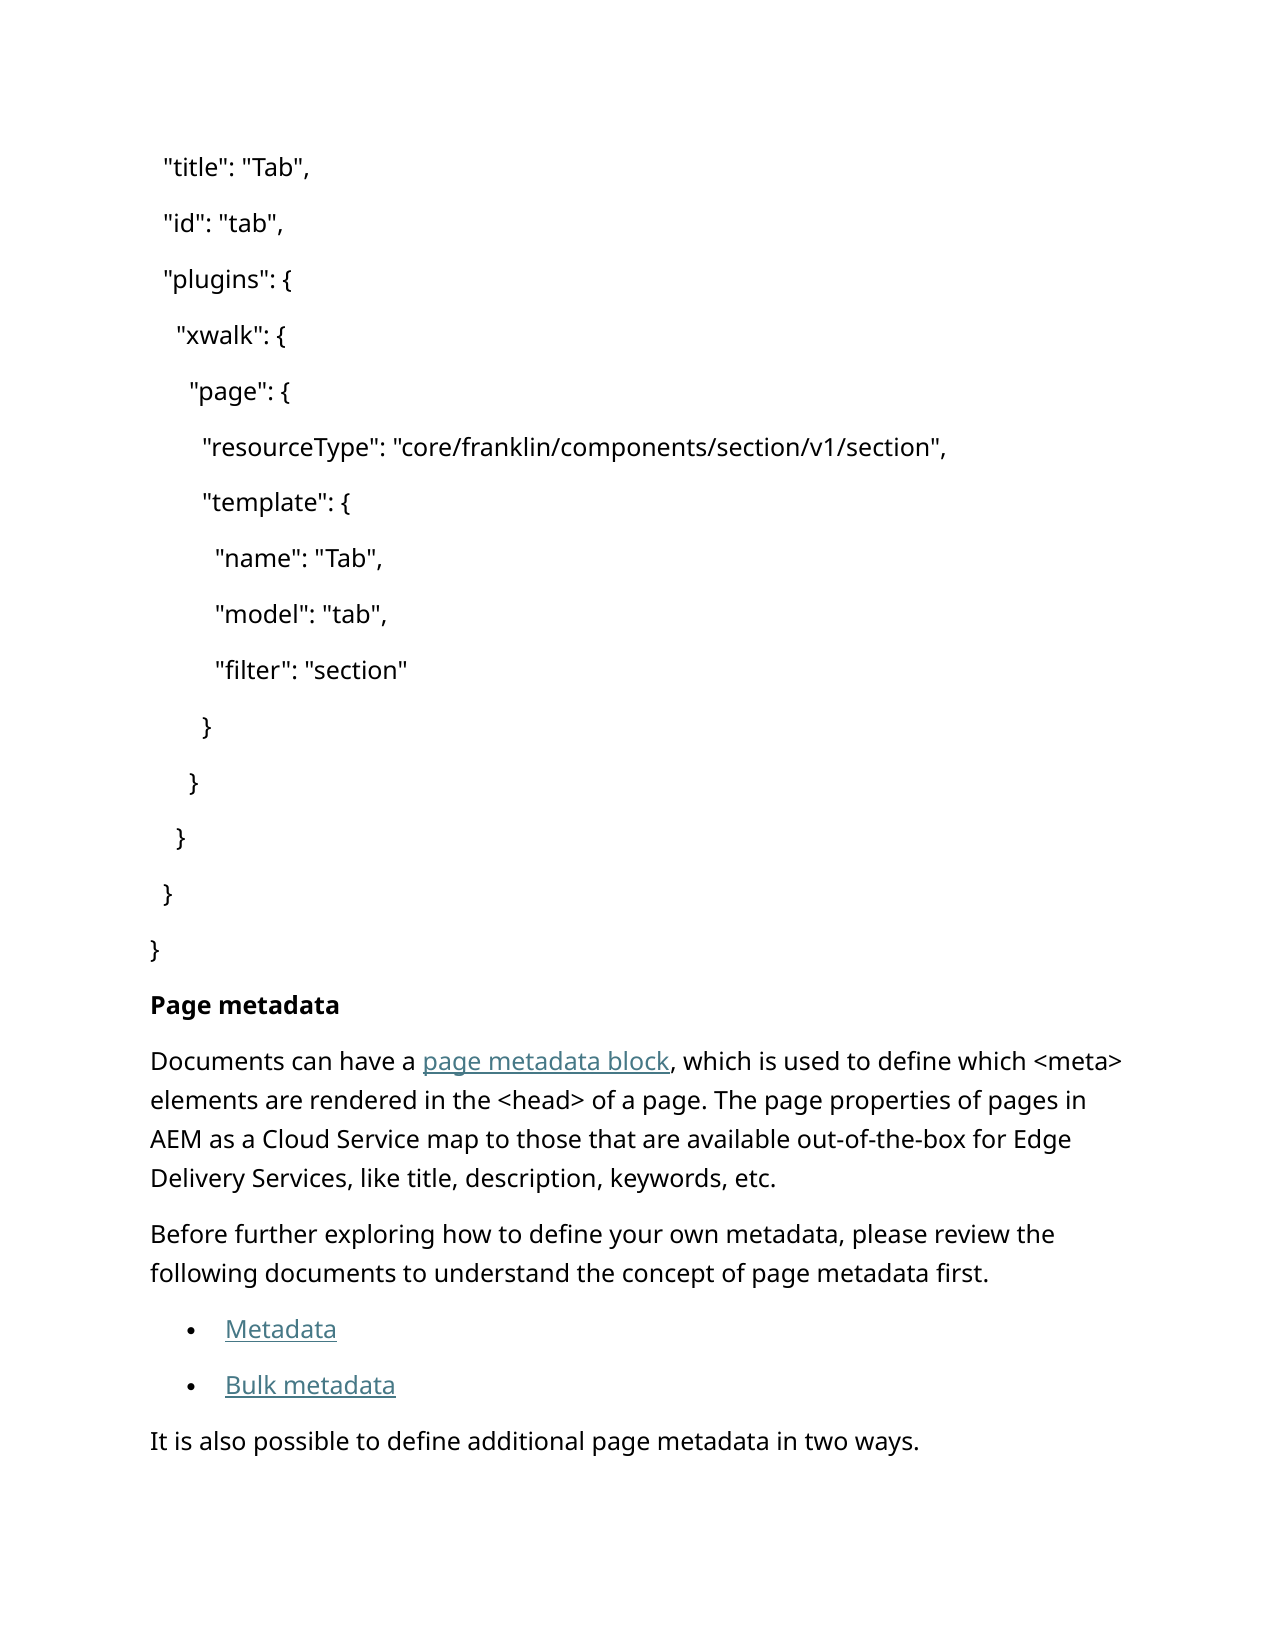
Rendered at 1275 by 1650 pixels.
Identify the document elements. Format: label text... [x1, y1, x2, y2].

text "name": "Tab", [150, 541, 1125, 575]
text } [150, 764, 1125, 798]
text "title": "Tab", [150, 150, 1125, 184]
text "resourceType": "core/franklin/components/section/v1/section", [150, 429, 1125, 463]
text "template": { [150, 485, 1125, 519]
text } [150, 932, 1125, 966]
list Metadata [187, 1312, 1125, 1346]
text } [150, 876, 1125, 910]
text "model": "tab", [150, 597, 1125, 631]
text "filter": "section" [150, 652, 1125, 687]
text "page": { [150, 373, 1125, 407]
text "id": "tab", [150, 206, 1125, 240]
text "xwalk": { [150, 317, 1125, 352]
text It is also possible to define additional page metadata in two ways. [150, 1423, 1125, 1457]
text } [150, 820, 1125, 854]
text Documents can have a page metadata block, which is used to define which <meta> elements are rendered in the <head> of a page. The page properties of pages in AEM as a Cloud Service map to those that are available out-of-the-box for Edge Delivery Services, like title, description, keywords, etc. [150, 1043, 1125, 1195]
text } [150, 708, 1125, 742]
text "plugins": { [150, 262, 1125, 296]
text Before further exploring how to define your own metadata, please review the following documents to understand the concept of page metadata first. [150, 1217, 1125, 1290]
list Bulk metadata [187, 1367, 1125, 1402]
text Page metadata [150, 987, 1125, 1022]
